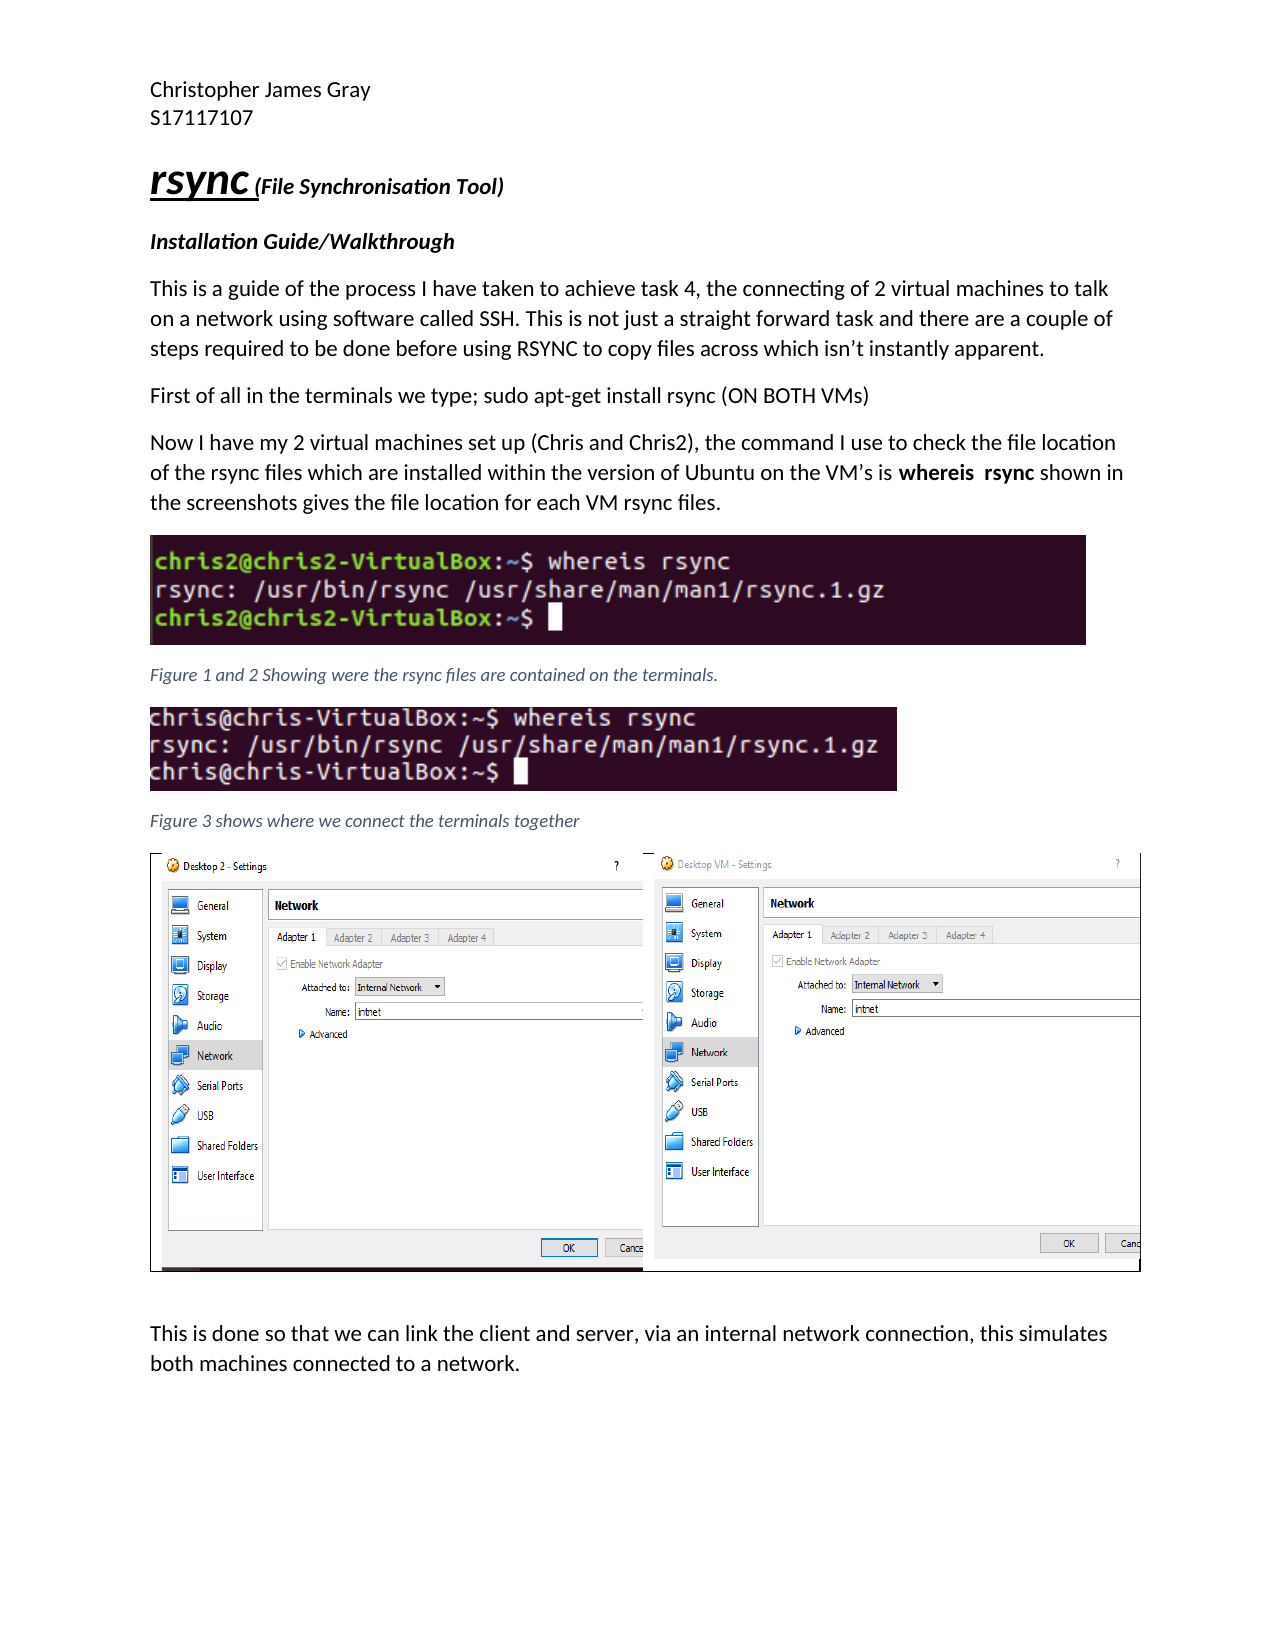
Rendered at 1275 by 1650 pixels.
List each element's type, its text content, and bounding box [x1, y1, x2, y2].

text rsync (File Synchronisation Tool) [150, 150, 1125, 206]
text Now I have my 2 virtual machines set up (Chris and Chris2), the command I use to check the file location of the rsync files which are installed within the version of Ubuntu on the VM’s is whereis rsync shown in the screenshots gives the file location for each VM rsync files. [150, 428, 1125, 516]
text This is a guide of the process I have taken to achieve task 4, the connecting of 2 virtual machines to talk on a network using software called SSH. This is not just a straight forward task and there are a couple of steps required to be done before using RSYNC to copy files across which isn’t instantly apparent. [150, 274, 1125, 362]
picture [654, 853, 1141, 1259]
table_header [151, 854, 161, 1271]
table_header [643, 854, 1139, 1271]
text First of all in the terminals we type; sudo apt-get install rsync (ON BOTH VMs) [150, 381, 1125, 409]
picture [161, 853, 643, 1271]
picture [150, 535, 1086, 645]
text This is done so that we can link the client and server, via an internal network connection, this simulates both machines connected to a network. [150, 1319, 1125, 1377]
text Installation Guide/Walkthrough [150, 227, 1125, 255]
text Figure 3 shows where we connect the terminals together [150, 809, 1125, 832]
picture [150, 707, 897, 791]
